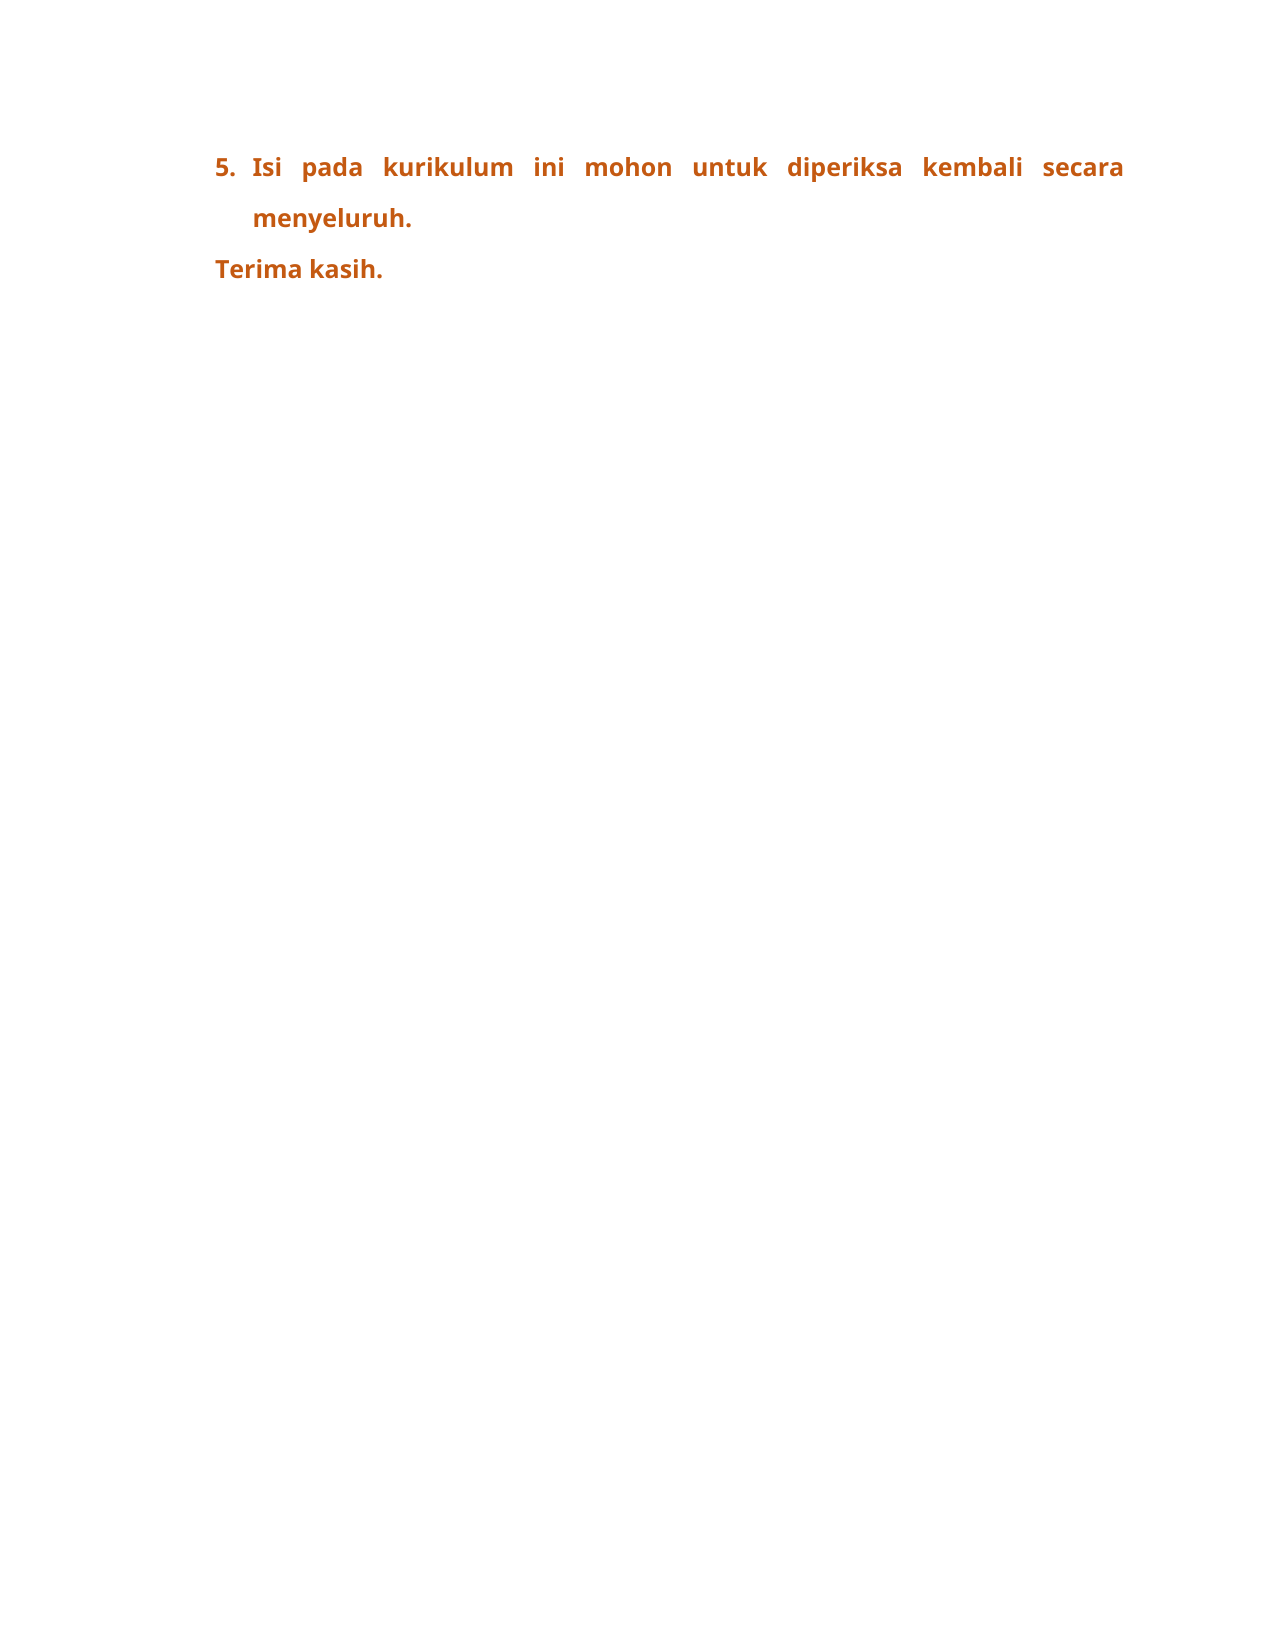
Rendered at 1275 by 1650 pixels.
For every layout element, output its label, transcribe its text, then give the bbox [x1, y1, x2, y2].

list Isi pada kurikulum ini mohon untuk diperiksa kembali secara menyeluruh. [215, 150, 1125, 235]
text Terima kasih. [215, 252, 1125, 286]
